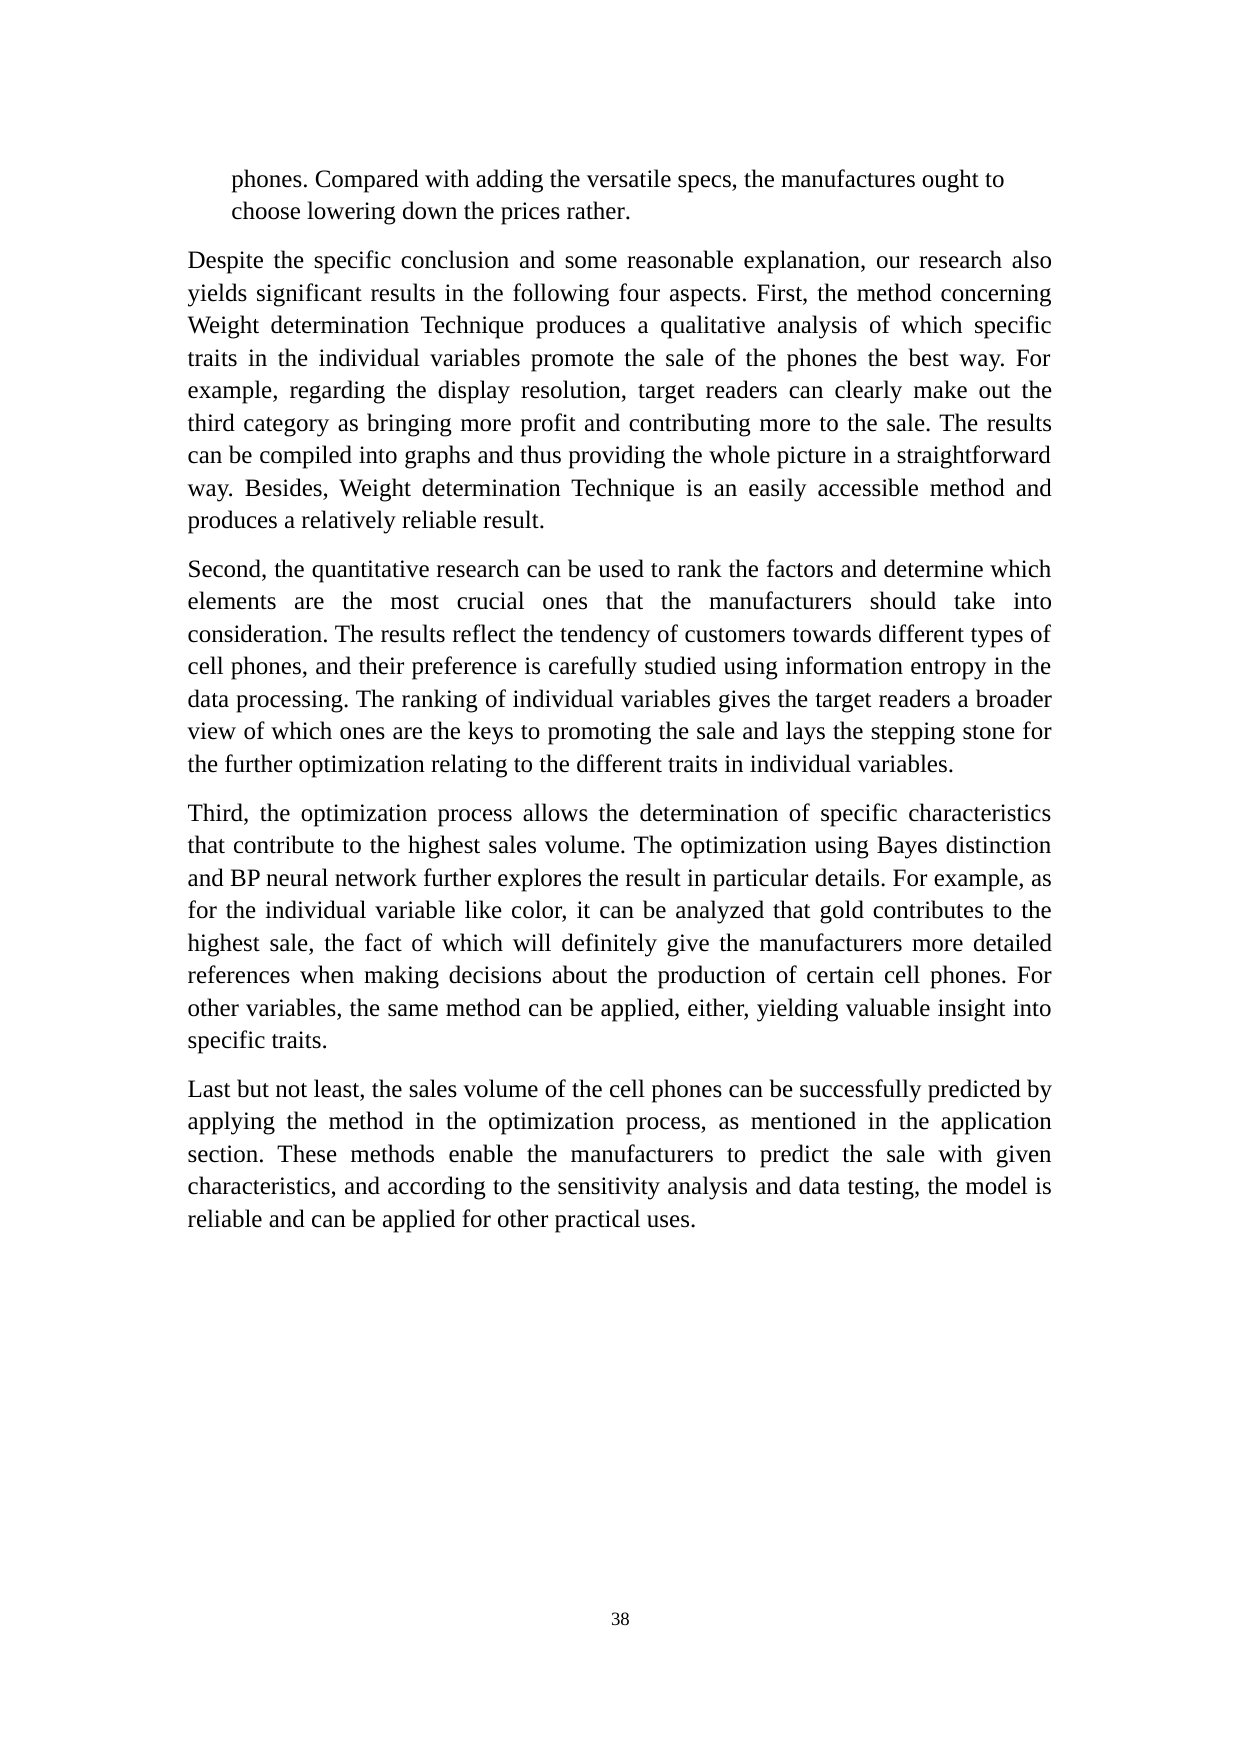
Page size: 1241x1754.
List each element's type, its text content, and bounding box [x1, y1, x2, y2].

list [187, 162, 1053, 227]
text Despite the specific conclusion and some reasonable explanation, our research also yields significant results in the following four aspects. First, the method concerning Weight determination Technique produces a qualitative analysis of which specific traits in the individual variables promote the sale of the phones the best way. For example, regarding the display resolution, target readers can clearly make out the third category as bringing more profit and contributing more to the sale. The results can be compiled into graphs and thus providing the whole picture in a straightforward way. Besides, Weight determination Technique is an easily accessible method and produces a relatively reliable result. [187, 243, 1053, 536]
text Last but not least, the sales volume of the cell phones can be successfully predicted by applying the method in the optimization process, as mentioned in the application section. These methods enable the manufacturers to predict the sale with given characteristics, and according to the sensitivity analysis and data testing, the model is reliable and can be applied for other practical uses. [187, 1072, 1053, 1234]
text Second, the quantitative research can be used to rank the factors and determine which elements are the most crucial ones that the manufacturers should take into consideration. The results reflect the tendency of customers towards different types of cell phones, and their preference is carefully studied using information entropy in the data processing. The ranking of individual variables gives the target readers a broader view of which ones are the keys to promoting the sale and lays the stepping stone for the further optimization relating to the different traits in individual variables. [187, 552, 1053, 779]
text Third, the optimization process allows the determination of specific characteristics that contribute to the highest sales volume. The optimization using Bayes distinction and BP neural network further explores the result in particular details. For example, as for the individual variable like color, it can be analyzed that gold contributes to the highest sale, the fact of which will definitely give the manufacturers more detailed references when making decisions about the production of certain cell phones. For other variables, the same method can be applied, either, yielding valuable insight into specific traits. [187, 796, 1053, 1056]
